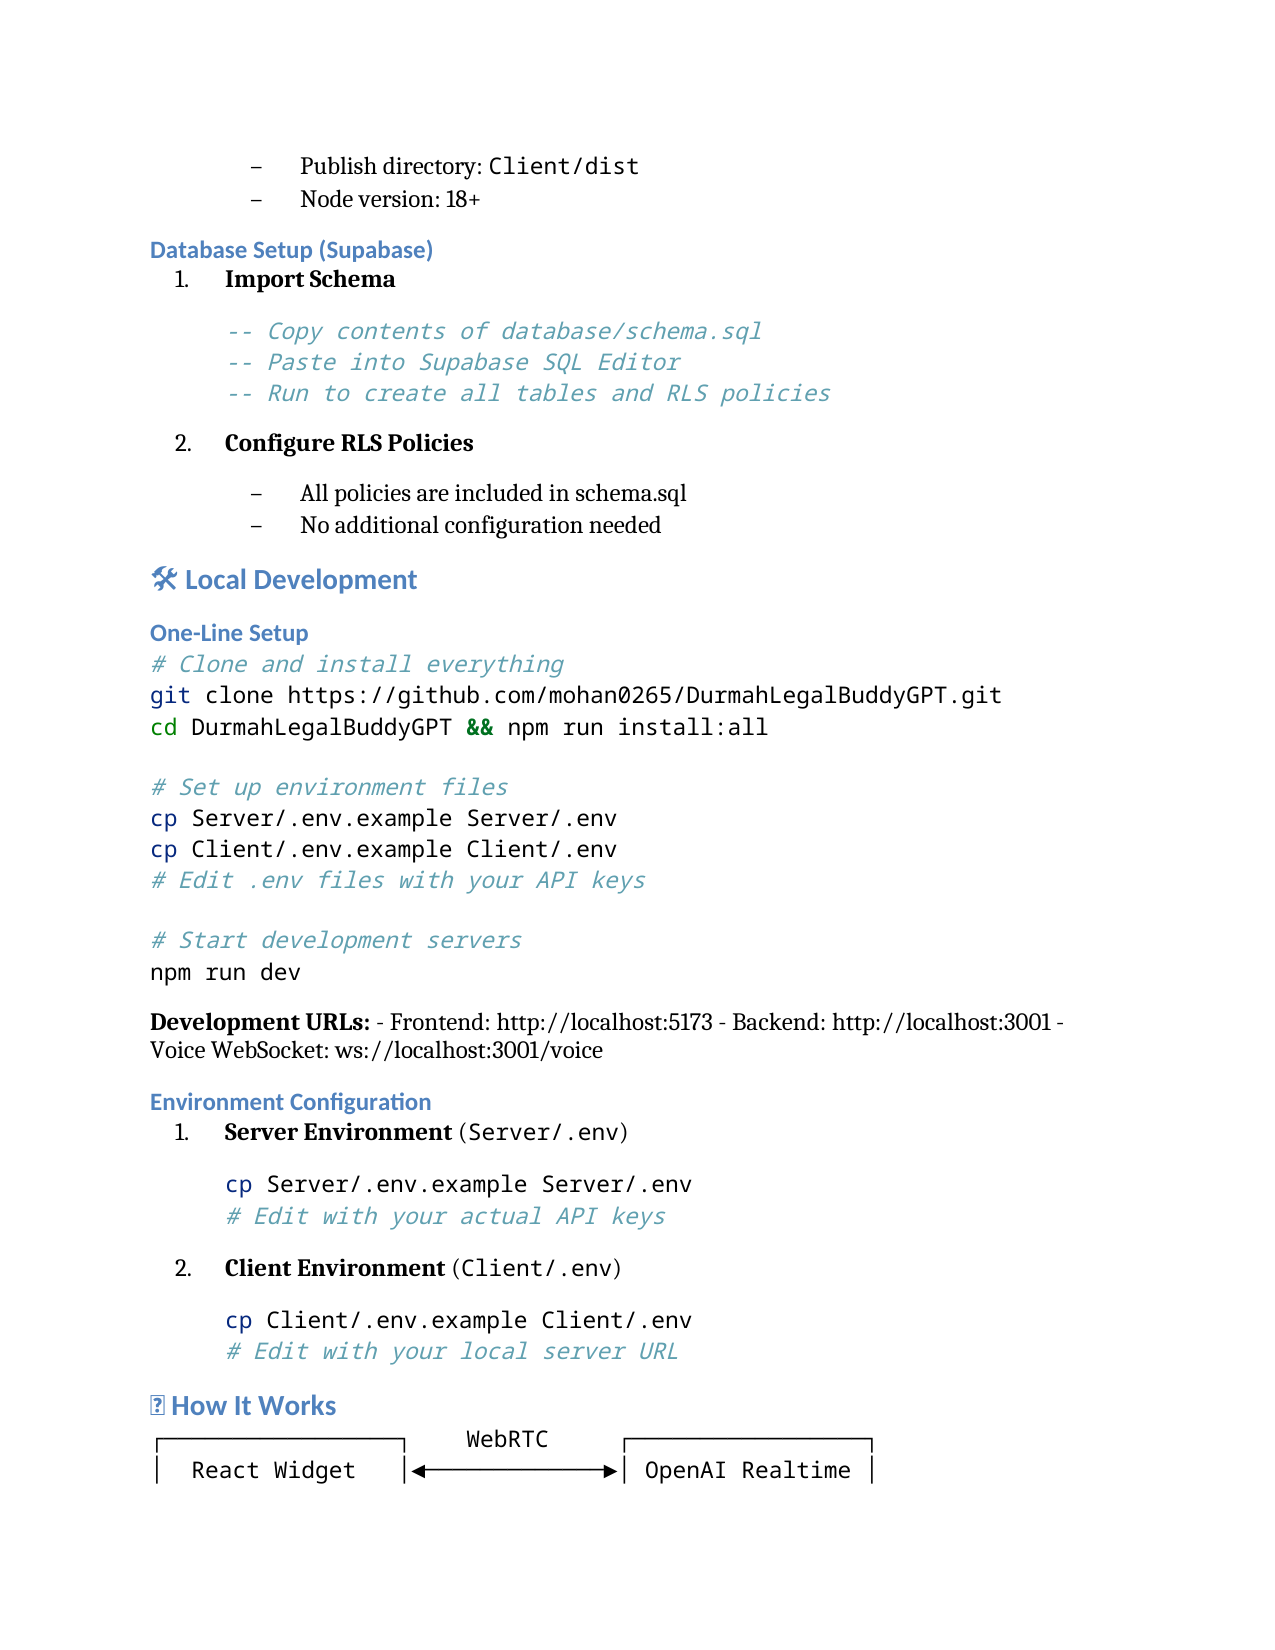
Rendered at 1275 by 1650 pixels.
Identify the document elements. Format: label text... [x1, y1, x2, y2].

list cp Server/.env.example Server/.env # Edit with your actual API keys [175, 1168, 1125, 1231]
subtitle Environment Configuration [150, 1086, 1125, 1116]
subtitle Database Setup (Supabase) [150, 234, 1125, 265]
subtitle 🎯 How It Works [150, 1387, 1125, 1423]
list Import Schema [175, 265, 1125, 294]
subtitle One-Line Setup [150, 617, 1125, 648]
list No additional configuration needed [250, 511, 1125, 540]
subtitle 🛠 Local Development [150, 561, 1125, 597]
list Node version: 18+ [250, 185, 1125, 214]
list -- Copy contents of database/schema.sql -- Paste into Supabase SQL Editor -- Run to create all tables and RLS policies [175, 315, 1125, 408]
list Publish directory: Client/dist [250, 150, 1125, 181]
list Server Environment (Server/.env) [175, 1116, 1125, 1148]
list Configure RLS Policies [175, 429, 1125, 458]
list All policies are included in schema.sql [250, 479, 1125, 508]
list cp Client/.env.example Client/.env # Edit with your local server URL [175, 1304, 1125, 1366]
list Client Environment (Client/.env) [175, 1252, 1125, 1283]
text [150, 1423, 1125, 1485]
text Development URLs: - Frontend: http://localhost:5173 - Backend: http://localhost:3001 - Voice WebSocket: ws://localhost:3001/voice [150, 1007, 1125, 1065]
text # Clone and install everything git clone https://github.com/mohan0265/DurmahLegalBuddyGPT.git cd DurmahLegalBuddyGPT && npm run install:all # Set up environment files cp Server/.env.example Server/.env cp Client/.env.example Client/.env # Edit .env files with your API keys # Start development servers npm run dev [150, 648, 1125, 987]
